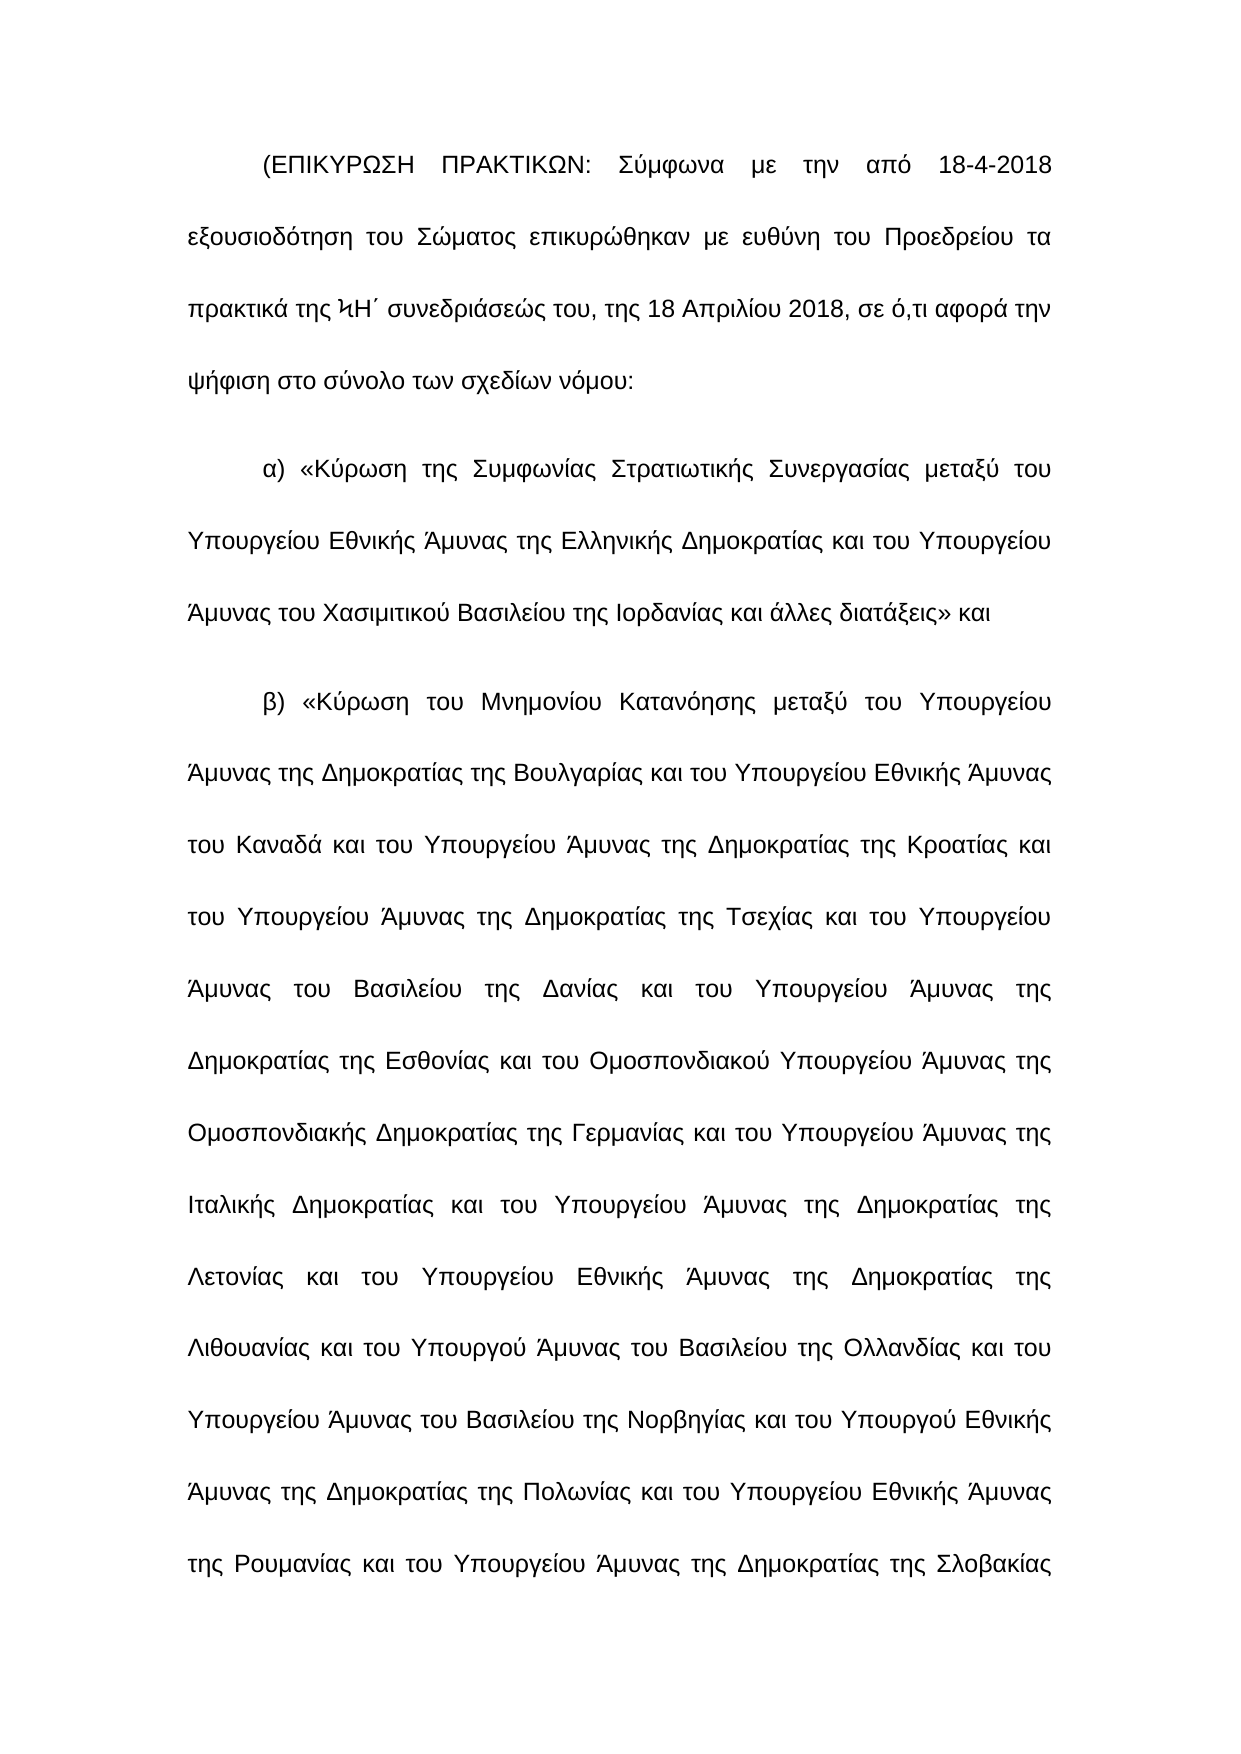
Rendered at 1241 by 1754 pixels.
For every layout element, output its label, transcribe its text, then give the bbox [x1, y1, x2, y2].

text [187, 686, 1053, 1578]
text α) «Κύρωση της Συμφωνίας Στρατιωτικής Συνεργασίας μεταξύ του Υπουργείου Εθνικής Άμυνας της Ελληνικής Δημοκρατίας και του Υπουργείου Άμυνας του Χασιμιτικού Βασιλείου της Ιορδανίας και άλλες διατάξεις» και [187, 454, 1053, 627]
text (ΕΠΙΚΥΡΩΣΗ ΠΡΑΚΤΙΚΩΝ: Σύμφωνα με την από 18-4-2018 εξουσιοδότηση του Σώματος επικυρώθηκαν με ευθύνη του Προεδρείου τα πρακτικά της ϞΗ΄ συνεδριάσεώς του, της 18 Απριλίου 2018, σε ό,τι αφορά την ψήφιση στο σύνολο των σχεδίων νόμου: [187, 150, 1053, 394]
